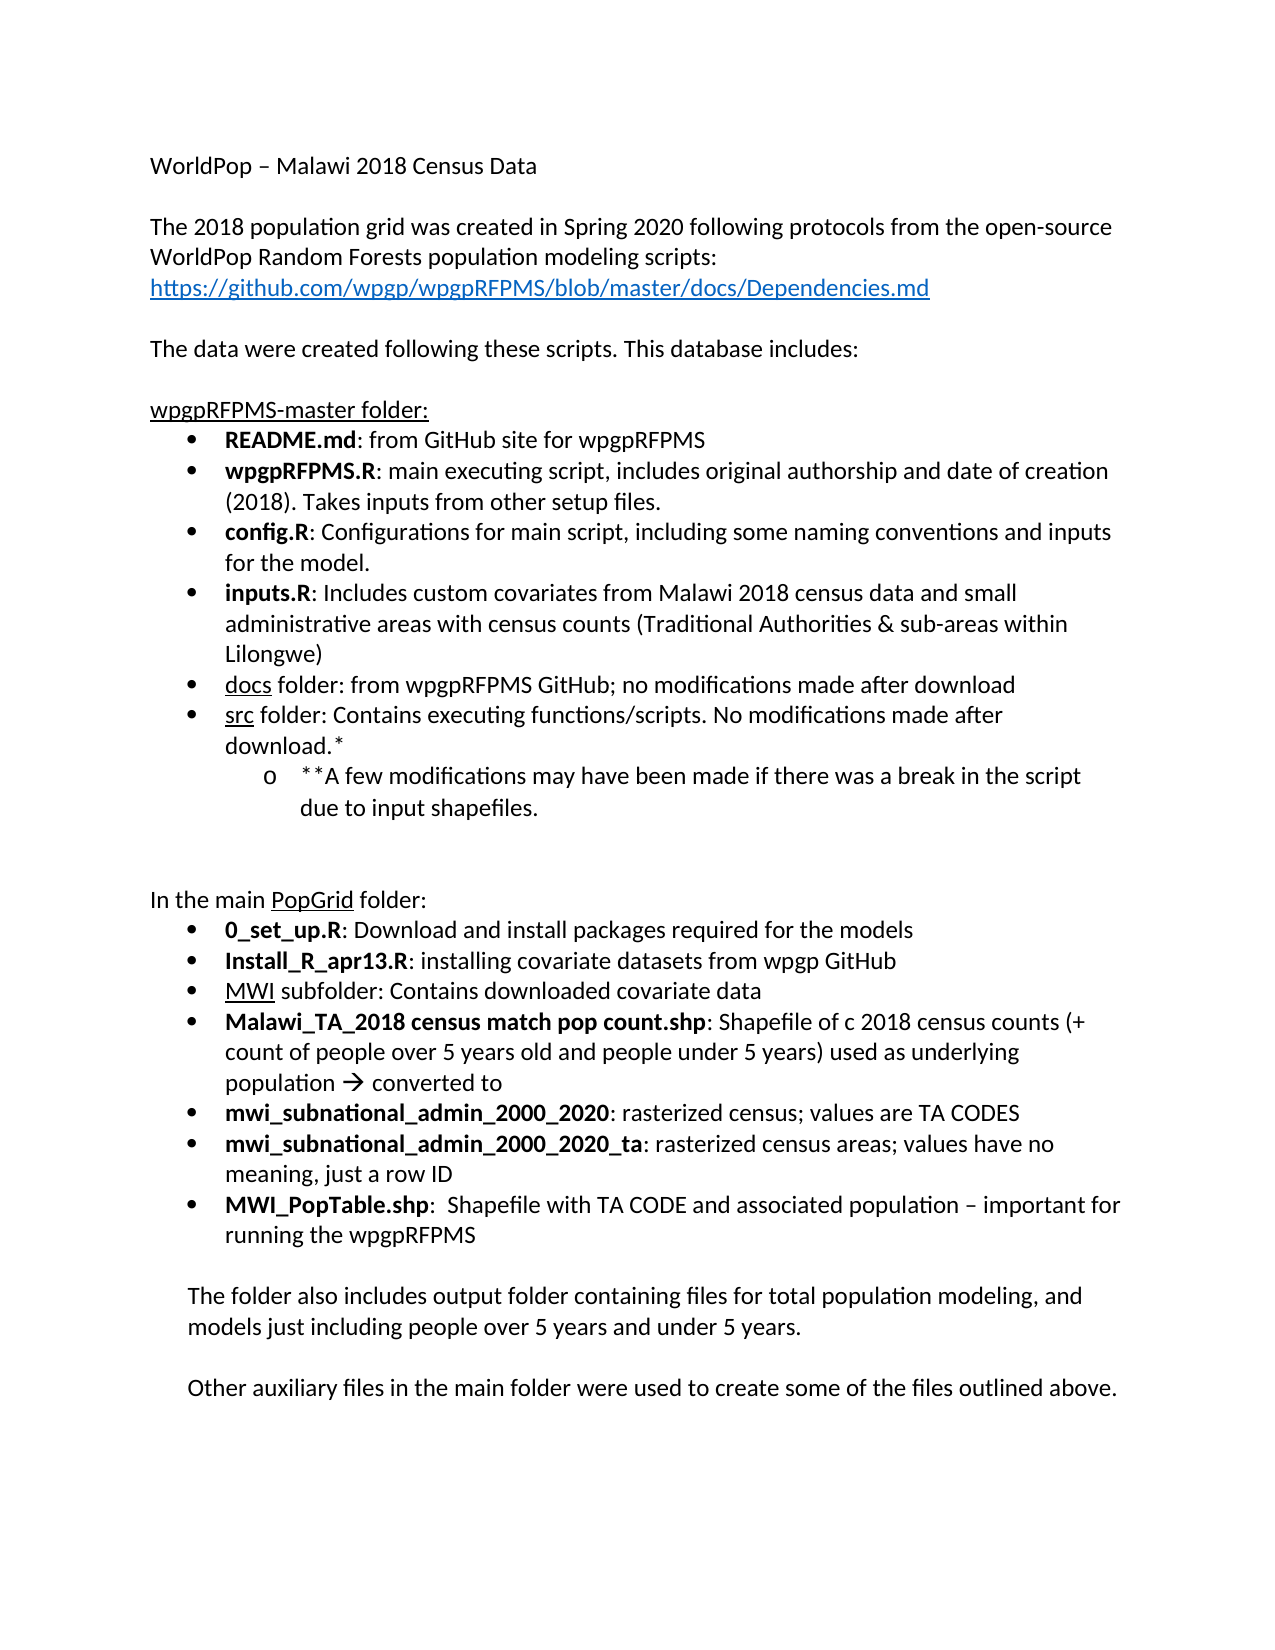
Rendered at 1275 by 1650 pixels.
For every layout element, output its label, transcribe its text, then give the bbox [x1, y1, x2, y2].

list src folder: Contains executing functions/scripts. No modifications made after download.* [187, 699, 1125, 760]
list mwi_subnational_admin_2000_2020_ta: rasterized census areas; values have no meaning, just a row ID [187, 1128, 1125, 1189]
list mwi_subnational_admin_2000_2020: rasterized census; values are TA CODES [187, 1097, 1125, 1128]
text The 2018 population grid was created in Spring 2020 following protocols from the open-source WorldPop Random Forests population modeling scripts: https://github.com/wpgp/wpgpRFPMS/blob/master/docs/Dependencies.md [150, 211, 1125, 303]
list The folder also includes output folder containing files for total population modeling, and models just including people over 5 years and under 5 years. [187, 1281, 1125, 1342]
list inputs.R: Includes custom covariates from Malawi 2018 census data and small administrative areas with census counts (Traditional Authorities & sub-areas within Lilongwe) [187, 577, 1125, 669]
list README.md: from GitHub site for wpgpRFPMS [187, 425, 1125, 455]
list 0_set_up.R: Download and install packages required for the models [187, 914, 1125, 945]
list config.R: Configurations for main script, including some naming conventions and inputs for the model. [187, 516, 1125, 577]
text In the main PopGrid folder: [150, 884, 1125, 914]
list **A few modifications may have been made if there was a break in the script due to input shapefiles. [262, 760, 1125, 823]
text WorldPop – Malawi 2018 Census Data [150, 150, 1125, 181]
list wpgpRFPMS.R: main executing script, includes original authorship and date of creation (2018). Takes inputs from other setup files. [187, 455, 1125, 516]
list docs folder: from wpgpRFPMS GitHub; no modifications made after download [187, 669, 1125, 699]
list Other auxiliary files in the main folder were used to create some of the files outlined above. [187, 1372, 1125, 1403]
list MWI subfolder: Contains downloaded covariate data [187, 975, 1125, 1006]
text The data were created following these scripts. This database includes: [150, 333, 1125, 364]
text wpgpRFPMS-master folder: [150, 394, 1125, 425]
list Install_R_apr13.R: installing covariate datasets from wpgp GitHub [187, 945, 1125, 975]
list MWI_PopTable.shp: Shapefile with TA CODE and associated population – important for running the wpgpRFPMS [187, 1189, 1125, 1250]
list Malawi_TA_2018 census match pop count.shp: Shapefile of c 2018 census counts (+ count of people over 5 years old and people under 5 years) used as underlying population converted to [187, 1006, 1125, 1097]
